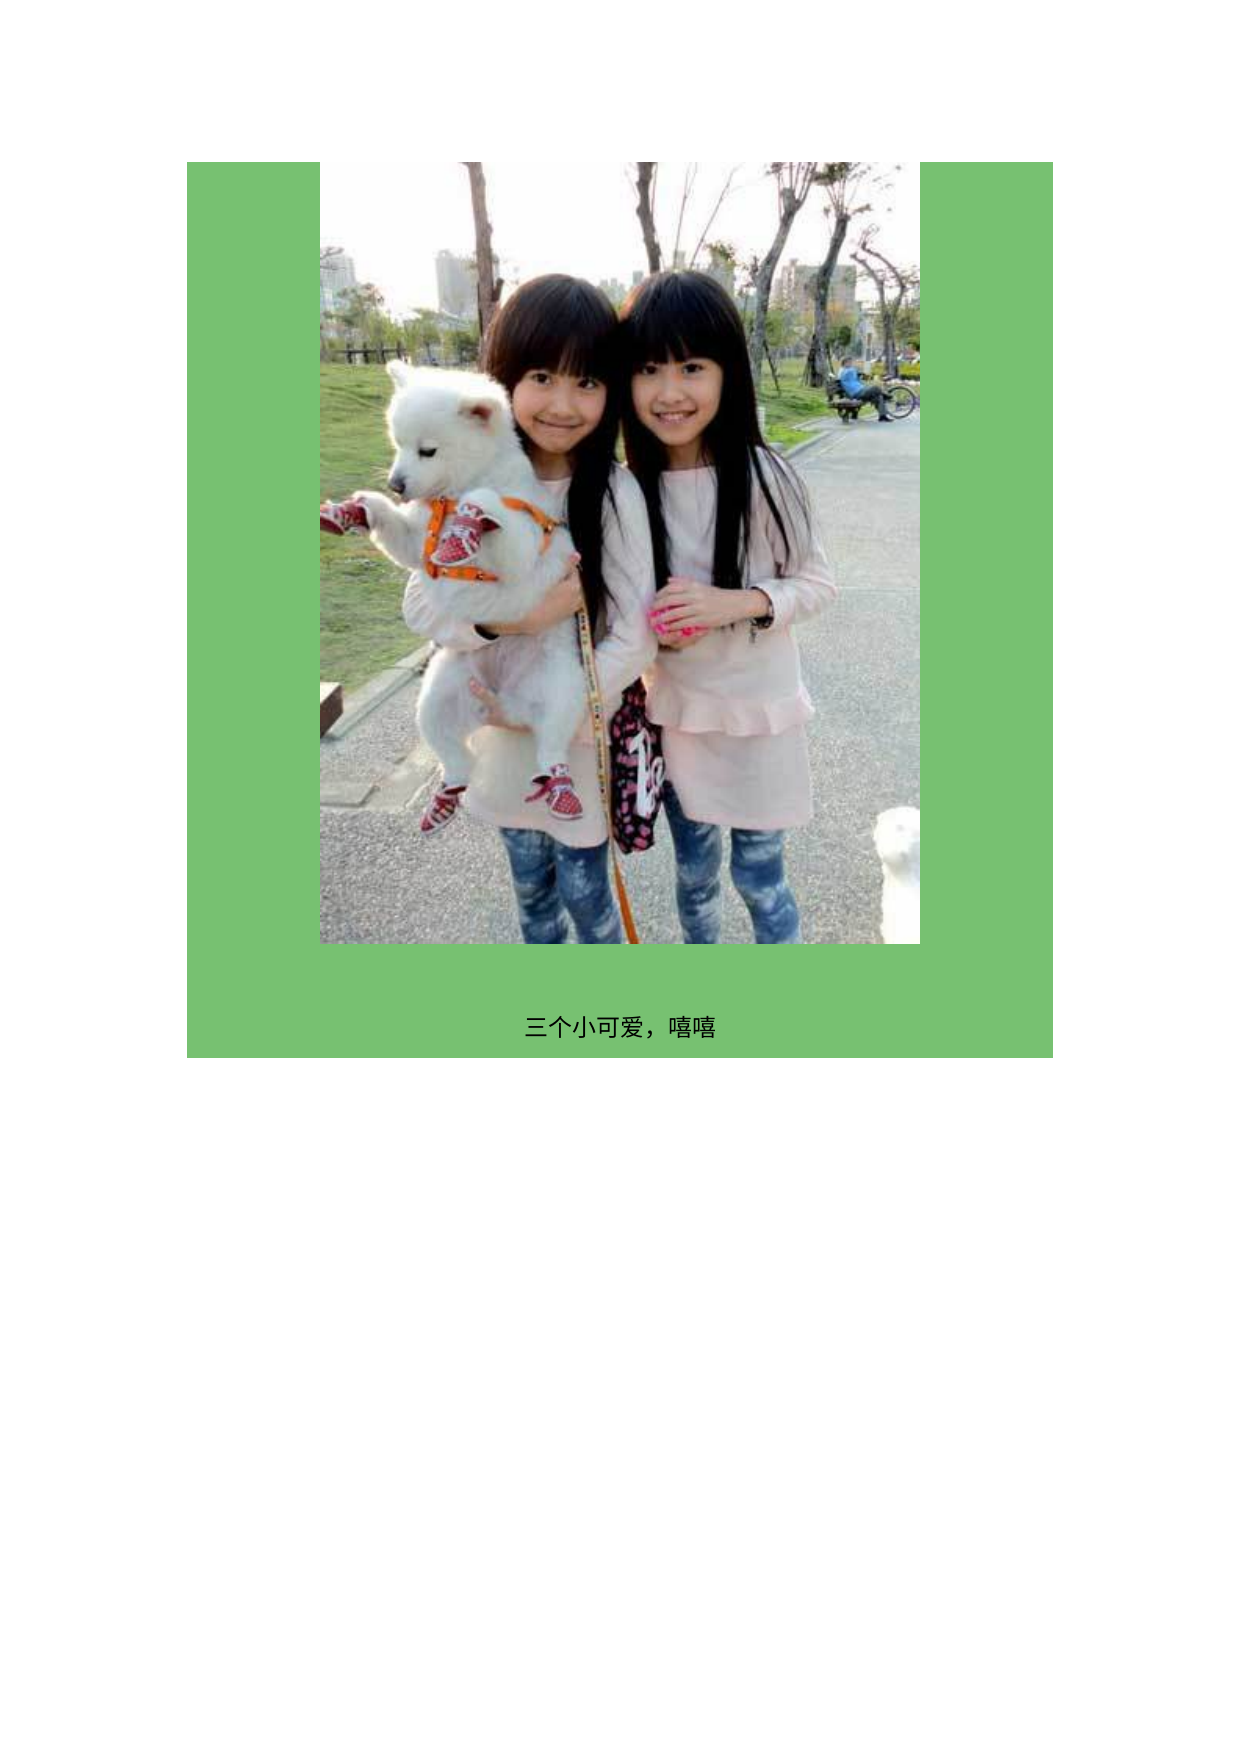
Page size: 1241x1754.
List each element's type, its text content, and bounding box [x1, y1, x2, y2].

text 三个小可爱，嘻嘻 [187, 993, 1053, 1058]
picture [320, 162, 920, 944]
